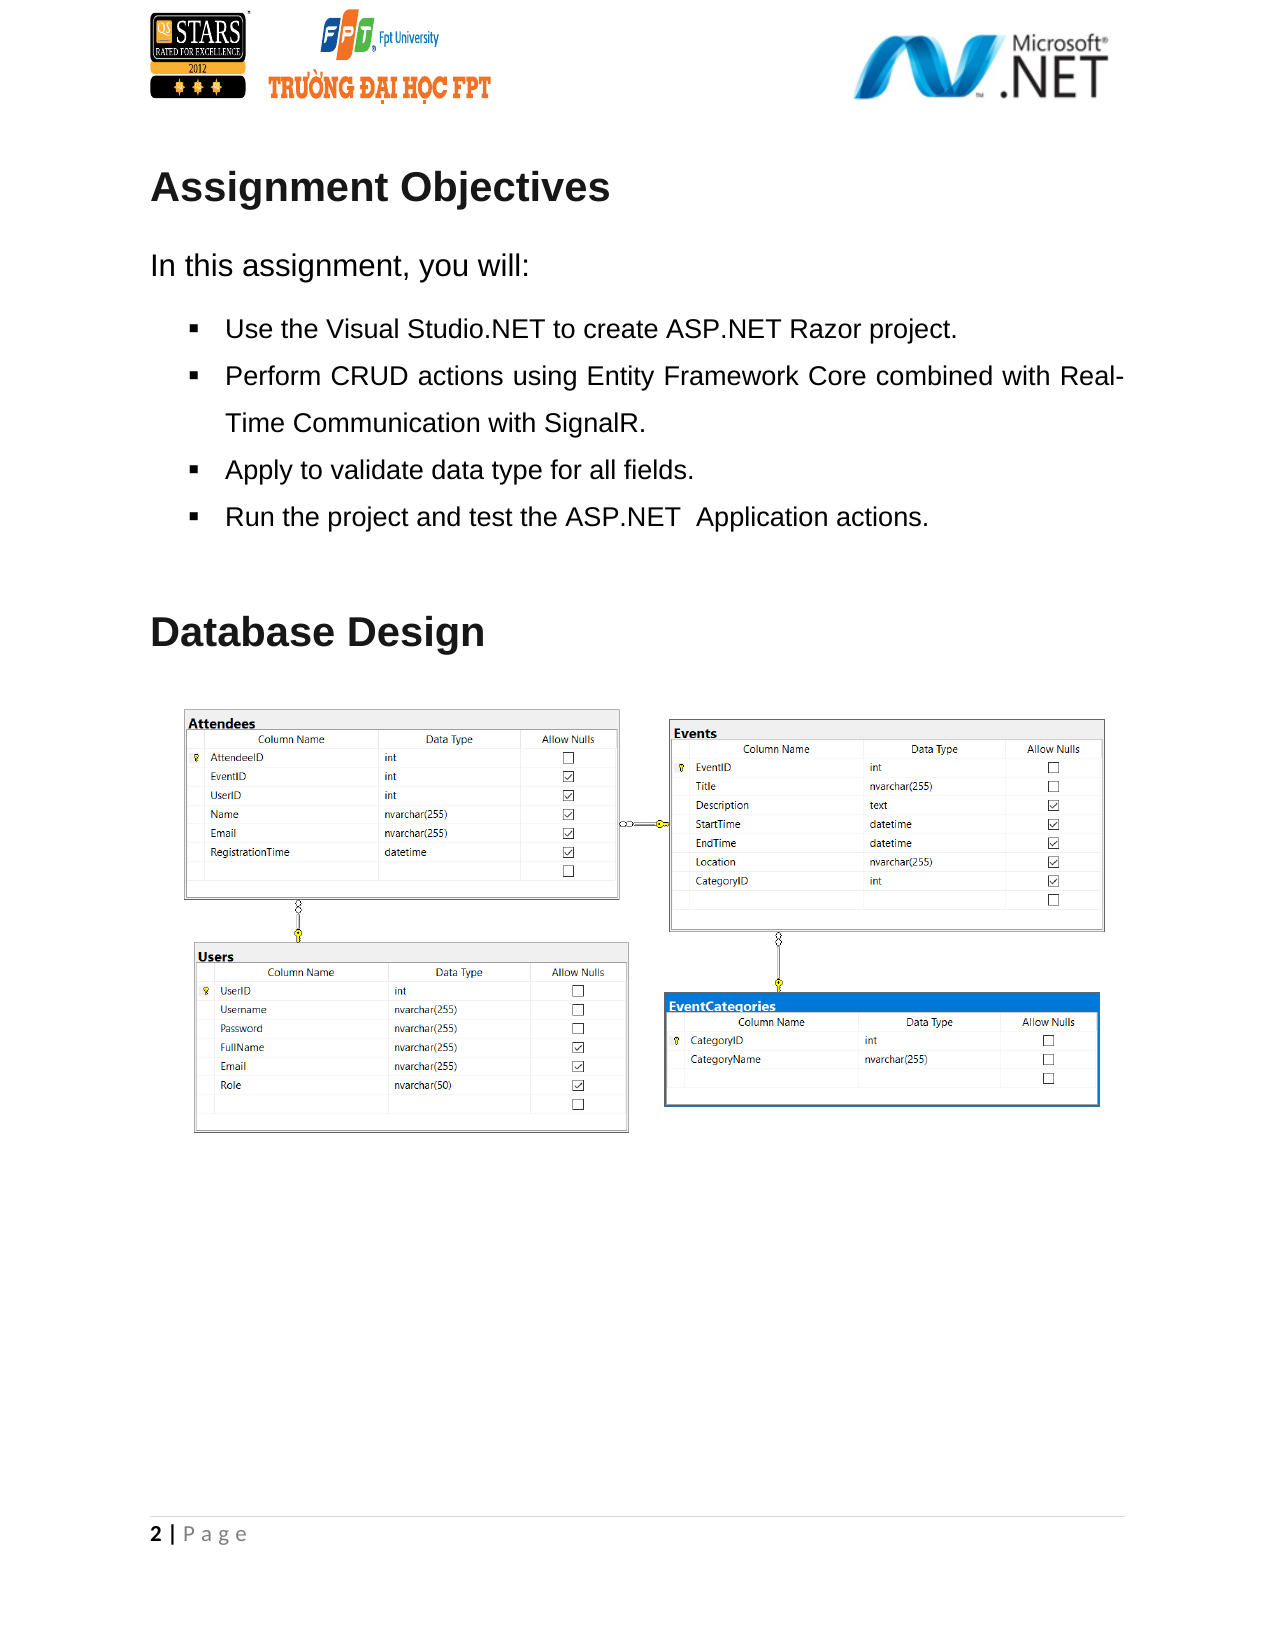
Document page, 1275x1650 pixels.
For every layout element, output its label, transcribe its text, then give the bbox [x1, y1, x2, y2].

picture [850, 9, 1119, 111]
list Run the project and test the ASP.NET Application actions. [187, 501, 1125, 532]
text In this assignment, you will: [150, 247, 1125, 283]
subtitle Assignment Objectives [150, 162, 1125, 210]
picture [150, 691, 1125, 1134]
list Perform CRUD actions using Entity Framework Core combined with Real-Time Communication with SignalR. [187, 360, 1125, 438]
list Apply to validate data type for all fields. [187, 454, 1125, 485]
list Use the Visual Studio.NET to create ASP.NET Razor project. [187, 313, 1125, 344]
subtitle Database Design [150, 607, 1125, 655]
